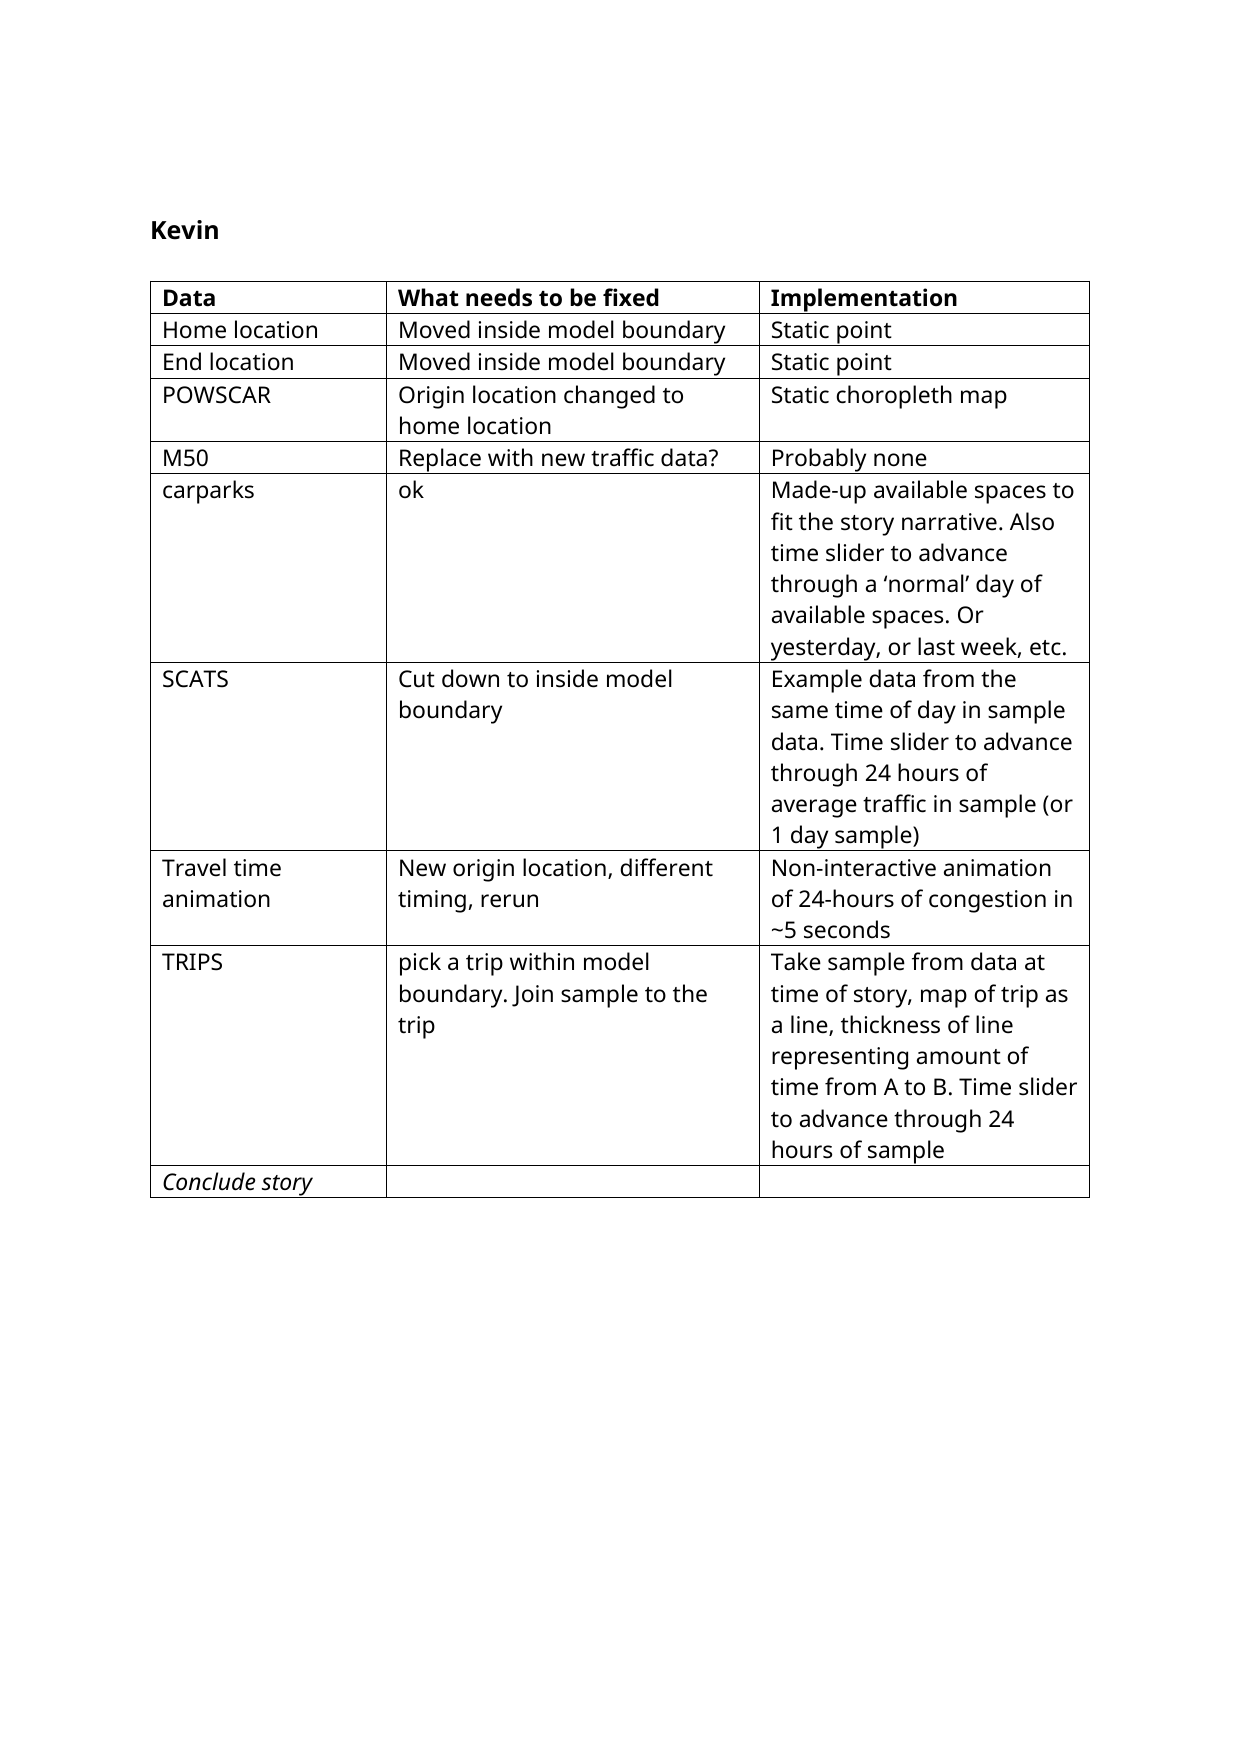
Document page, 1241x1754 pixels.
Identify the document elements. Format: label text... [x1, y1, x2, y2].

table_header Data [151, 282, 386, 313]
table_cell Made-up available spaces to fit the story narrative. Also time slider to advance through a ‘normal’ day of available spaces. Or yesterday, or last week, etc. [760, 474, 1089, 662]
table_cell ok [387, 474, 759, 662]
table_cell Static choropleth map [760, 379, 1089, 441]
table_cell Cut down to inside model boundary [387, 663, 759, 850]
table_cell Take sample from data at time of story, map of trip as a line, thickness of line representing amount of time from A to B. Time slider to advance through 24 hours of sample [760, 946, 1089, 1165]
table_header What needs to be fixed [387, 282, 759, 313]
table_cell Conclude story [151, 1166, 386, 1197]
table_cell Probably none [760, 442, 1089, 473]
table_cell Example data from the same time of day in sample data. Time slider to advance through 24 hours of average traffic in sample (or 1 day sample) [760, 663, 1089, 850]
table_cell Static point [760, 314, 1089, 345]
table_cell M50 [151, 442, 386, 473]
table_header Implementation [760, 282, 1089, 313]
text Kevin [150, 212, 1090, 247]
table_cell End location [151, 346, 386, 377]
table_cell pick a trip within model boundary. Join sample to the trip [387, 946, 759, 1165]
table_cell [387, 1166, 759, 1197]
table_cell Non-interactive animation of 24-hours of congestion in ~5 seconds [760, 851, 1089, 945]
table_cell Static point [760, 346, 1089, 377]
table_cell carparks [151, 474, 386, 662]
table_cell Home location [151, 314, 386, 345]
table_cell New origin location, different timing, rerun [387, 851, 759, 945]
table_cell Origin location changed to home location [387, 379, 759, 441]
table_cell Moved inside model boundary [387, 314, 759, 345]
table_cell Travel time animation [151, 851, 386, 945]
table_cell SCATS [151, 663, 386, 850]
table_cell Replace with new traffic data? [387, 442, 759, 473]
table_cell POWSCAR [151, 379, 386, 441]
table_cell TRIPS [151, 946, 386, 1165]
table_cell [760, 1166, 1089, 1197]
table_cell Moved inside model boundary [387, 346, 759, 377]
